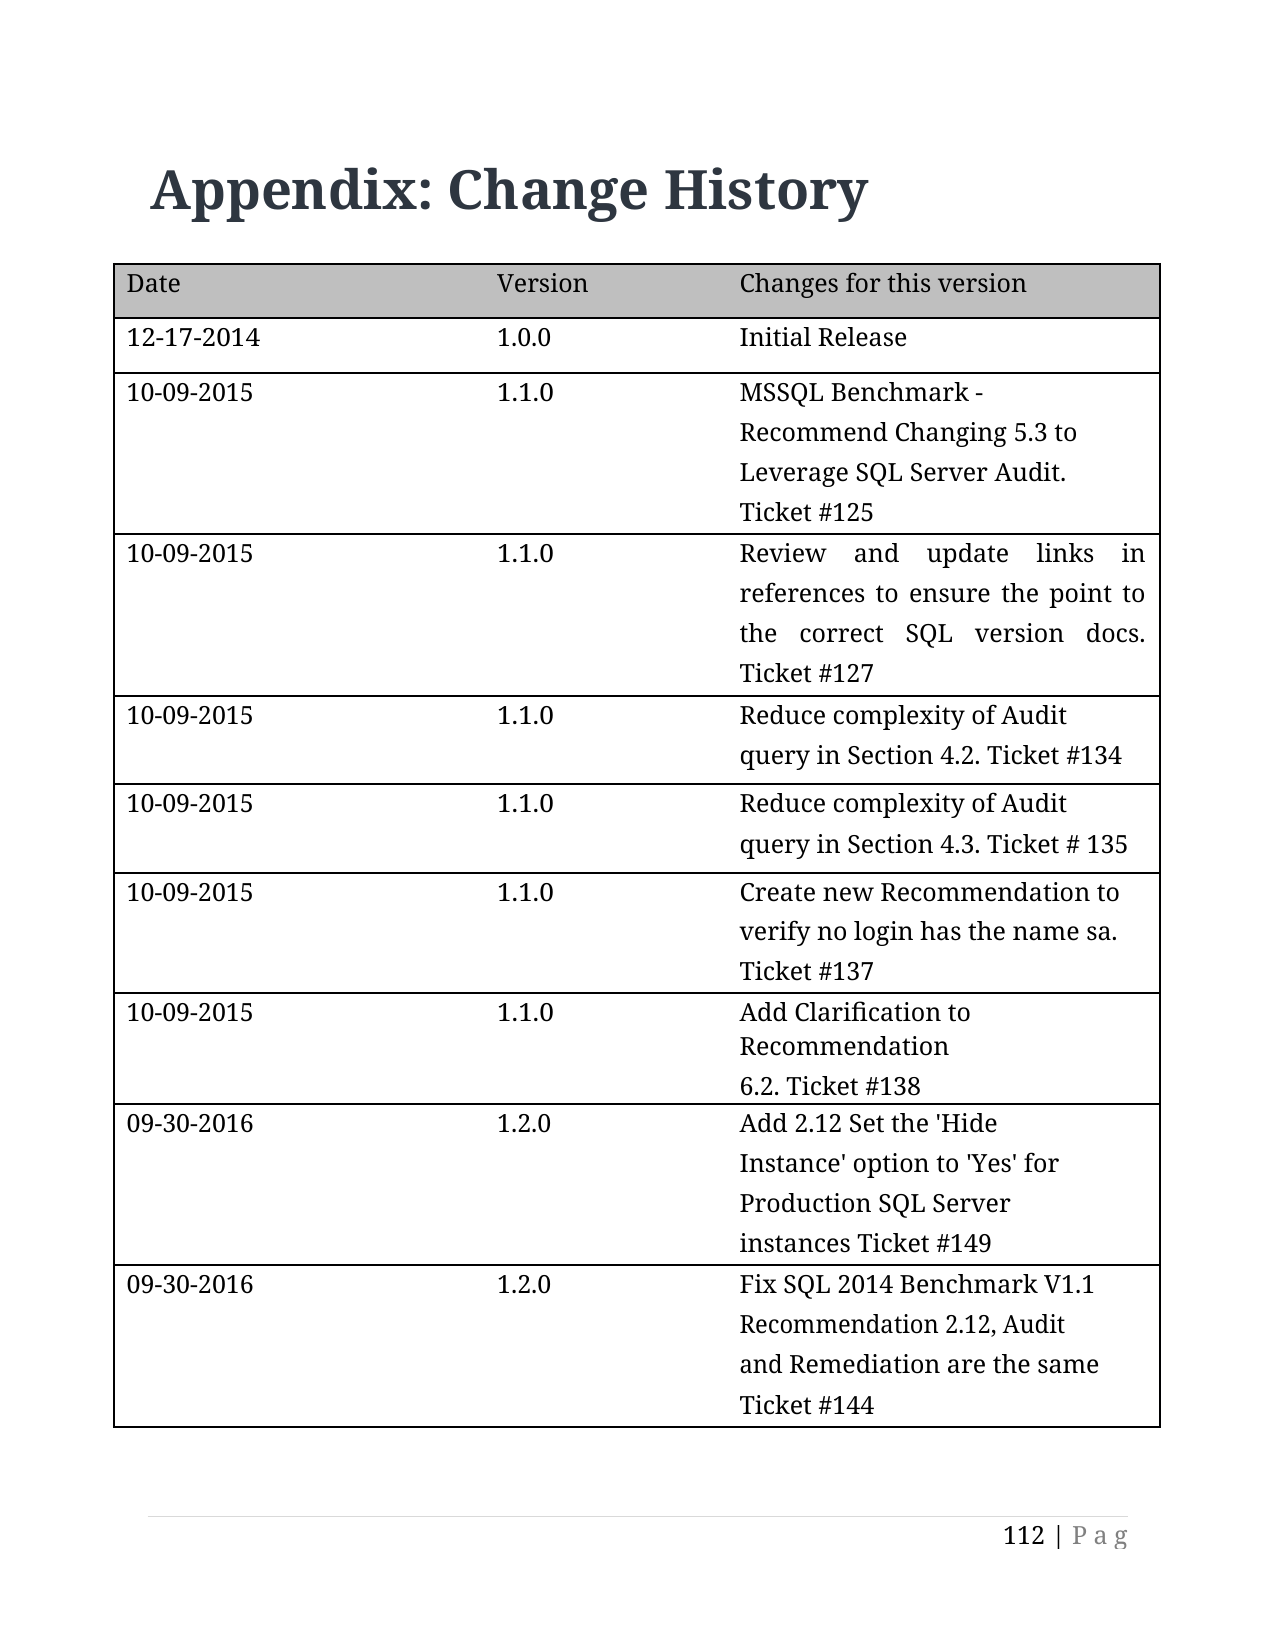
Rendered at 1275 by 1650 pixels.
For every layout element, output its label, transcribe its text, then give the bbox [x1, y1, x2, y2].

table_cell 10-09-2015 [115, 874, 374, 992]
table_cell 09-30-2016 [115, 1266, 374, 1426]
table_cell Reduce complexity of Audit query in Section 4.3. Ticket # 135 [657, 785, 1159, 872]
table_cell Add Clarification to Recommendation 6.2. Ticket #138 [657, 994, 1159, 1103]
table_cell 10-09-2015 [115, 785, 374, 872]
table_cell 12-17-2014 [115, 319, 374, 372]
table_cell 1.1.0 [374, 697, 657, 783]
table_cell MSSQL Benchmark - Recommend Changing 5.3 to Leverage SQL Server Audit. Ticket #125 [657, 374, 1159, 533]
table_cell 1.1.0 [374, 994, 657, 1103]
table_cell 10-09-2015 [115, 994, 374, 1103]
table_cell Initial Release [657, 319, 1159, 372]
table_header Date [115, 265, 374, 317]
table_cell Review and update links in references to ensure the point to the correct SQL version docs. Ticket #127 [657, 535, 1159, 695]
table_cell Create new Recommendation to verify no login has the name sa. Ticket #137 [657, 874, 1159, 992]
table_cell 1.2.0 [374, 1266, 657, 1426]
table_cell 1.1.0 [374, 535, 657, 695]
table_cell 1.1.0 [374, 874, 657, 992]
table_cell 1.1.0 [374, 785, 657, 872]
table_header Version [374, 265, 657, 317]
table_cell Fix SQL 2014 Benchmark V1.1 Recommendation 2.12, Audit and Remediation are the same Ticket #144 [657, 1266, 1159, 1426]
table_cell 10-09-2015 [115, 697, 374, 783]
table_cell 1.0.0 [374, 319, 657, 372]
table_cell 1.1.0 [374, 374, 657, 533]
table_header Changes for this version [657, 265, 1159, 317]
table_cell 10-09-2015 [115, 374, 374, 533]
table_cell Add 2.12 Set the 'Hide Instance' option to 'Yes' for Production SQL Server instances Ticket #149 [657, 1105, 1159, 1264]
table_cell 1.2.0 [374, 1105, 657, 1264]
table_cell 10-09-2015 [115, 535, 374, 695]
table_cell Reduce complexity of Audit query in Section 4.2. Ticket #134 [657, 697, 1159, 783]
subtitle Appendix: Change History [150, 152, 1210, 226]
table_cell 09-30-2016 [115, 1105, 374, 1264]
